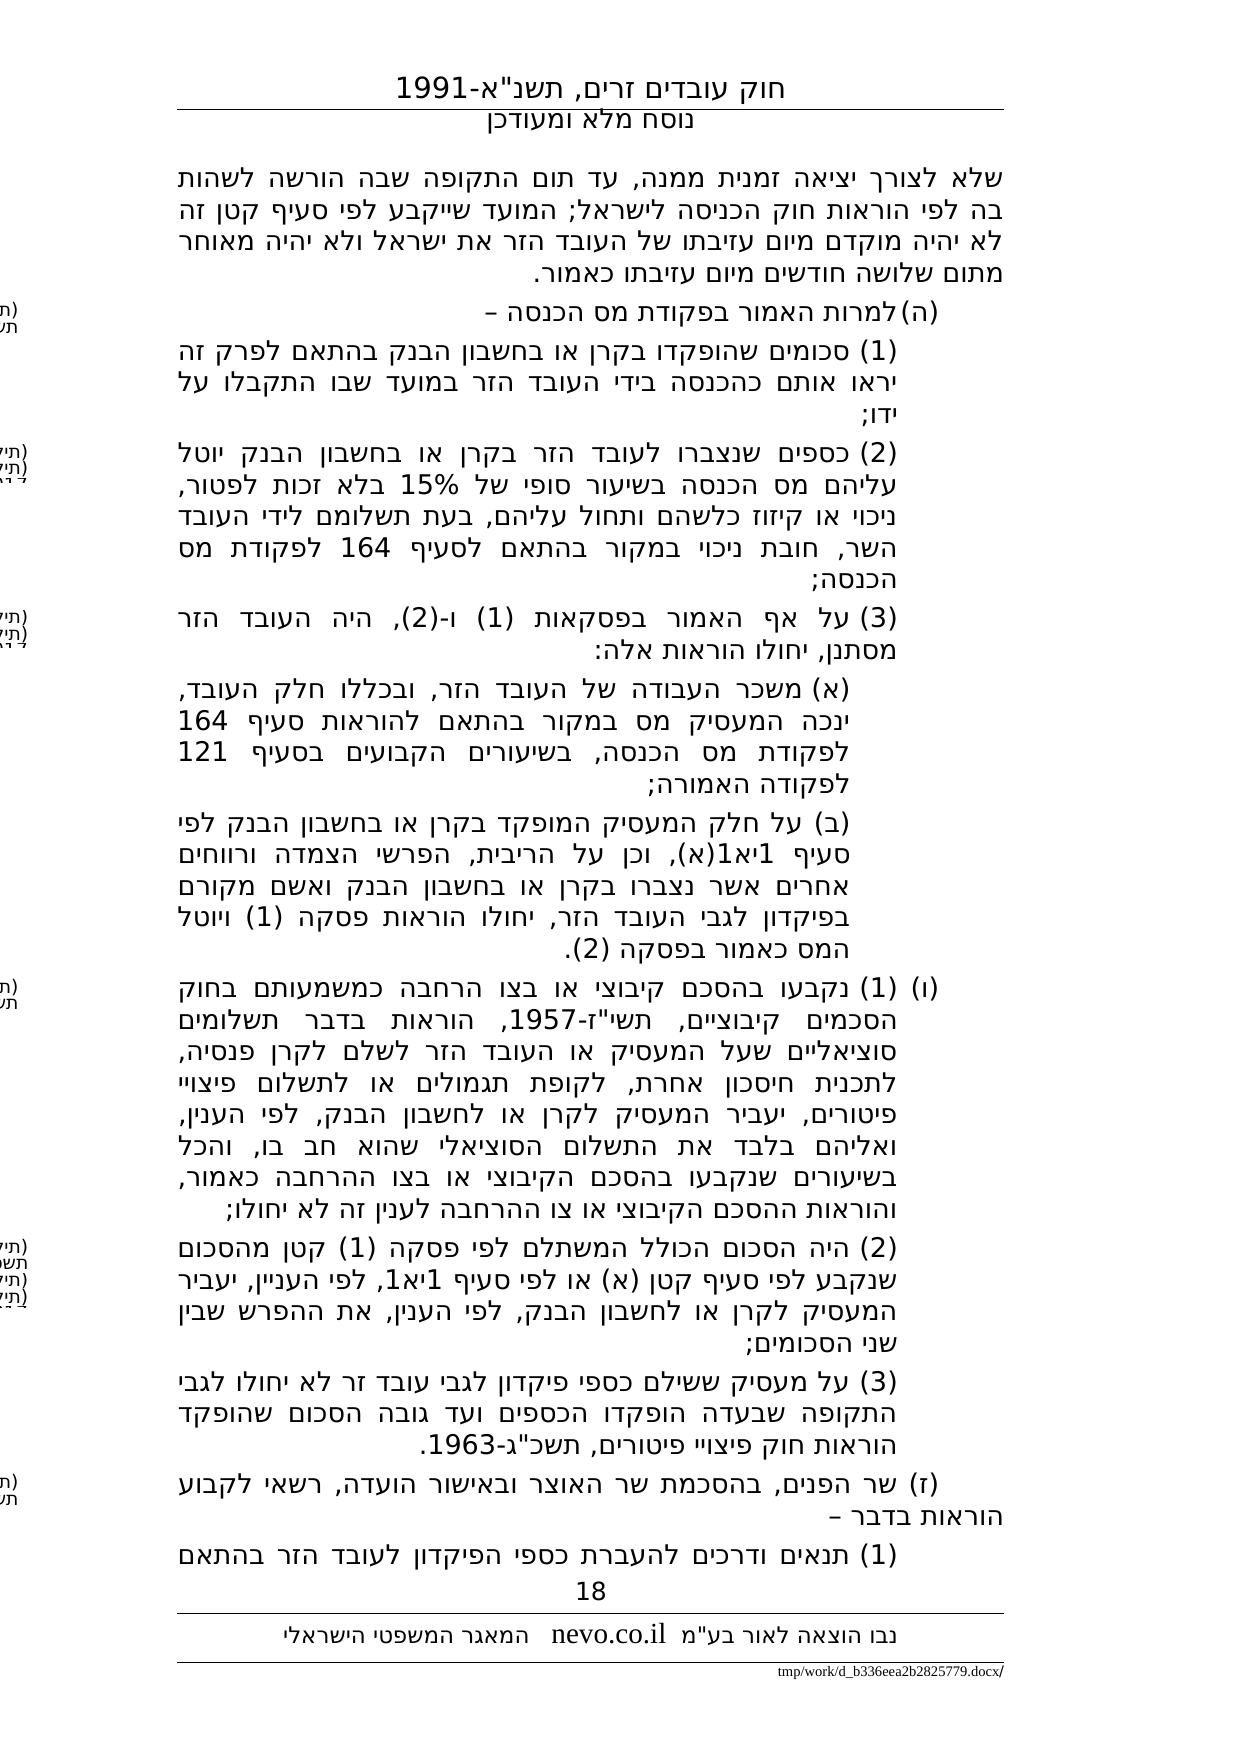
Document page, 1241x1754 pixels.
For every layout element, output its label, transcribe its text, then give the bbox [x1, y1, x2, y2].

text (ב) על חלק המעסיק המופקד בקרן או בחשבון הבנק לפי סעיף 1יא1(א), וכן על הריבית, הפרשי הצמדה ורווחים אחרים אשר נצברו בקרן או בחשבון הבנק ואשם מקורם בפיקדון לגבי העובד הזר, יחולו הוראות פסקה (1) ויוטל המס כאמור בפסקה (2). [177, 807, 851, 965]
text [177, 1539, 898, 1571]
text (1) סכומים שהופקדו בקרן או בחשבון הבנק בהתאם לפרק זה יראו אותם כהכנסה בידי העובד הזר במועד שבו התקבלו על ידו; [177, 335, 898, 430]
text (ה) למרות האמור בפקודת מס הכנסה – [177, 296, 1004, 328]
text (3) על אף האמור בפסקאות (1) ו-(2), היה העובד הזר מסתנן, יחולו הוראות אלה: [177, 603, 898, 666]
text (2) היה הסכום הכולל המשתלם לפי פסקה (1) קטן מהסכום שנקבע לפי סעיף קטן (א) או לפי סעיף 1יא1, לפי העניין, יעביר המעסיק לקרן או לחשבון הבנק, לפי הענין, את ההפרש שבין שני הסכומים; [177, 1232, 898, 1359]
text (3) על מעסיק ששילם כספי פיקדון לגבי עובד זר לא יחולו לגבי התקופה שבעדה הופקדו הכספים ועד גובה הסכום שהופקד הוראות חוק פיצויי פיטורים, תשכ"ג-1963. [177, 1366, 898, 1461]
text (א) משכר העבודה של העובד הזר, ובכללו חלק העובד, ינכה המעסיק מס במקור בהתאם להוראות סעיף 164 לפקודת מס הכנסה, בשיעורים הקבועים בסעיף 121 לפקודה האמורה; [177, 673, 851, 799]
text (2) כספים שנצברו לעובד הזר בקרן או בחשבון הבנק יוטל עליהם מס הכנסה בשיעור סופי של 15% בלא זכות לפטור, ניכוי או קיזוז כלשהם ותחול עליהם, בעת תשלומם לידי העובד השר, חובת ניכוי במקור בהתאם לסעיף 164 לפקודת מס הכנסה; [177, 437, 898, 595]
text (ו) (1) נקבעו בהסכם קיבוצי או בצו הרחבה כמשמעותם בחוק הסכמים קיבוציים, תשי"ז-1957, הוראות בדבר תשלומים סוציאליים שעל המעסיק או העובד הזר לשלם לקרן פנסיה, לתכנית חיסכון אחרת, לקופת תגמולים או לתשלום פיצויי פיטורים, יעביר המעסיק לקרן או לחשבון הבנק, לפי הענין, ואליהם בלבד את התשלום הסוציאלי שהוא חב בו, והכל בשיעורים שנקבעו בהסכם הקיבוצי או בצו ההרחבה כאמור, והוראות ההסכם הקיבוצי או צו ההרחבה לענין זה לא יחולו; [177, 972, 1004, 1225]
text (ז) שר הפנים, בהסכמת שר האוצר ובאישור הועדה, רשאי לקבוע הוראות בדבר – [177, 1468, 1004, 1531]
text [177, 162, 1004, 289]
